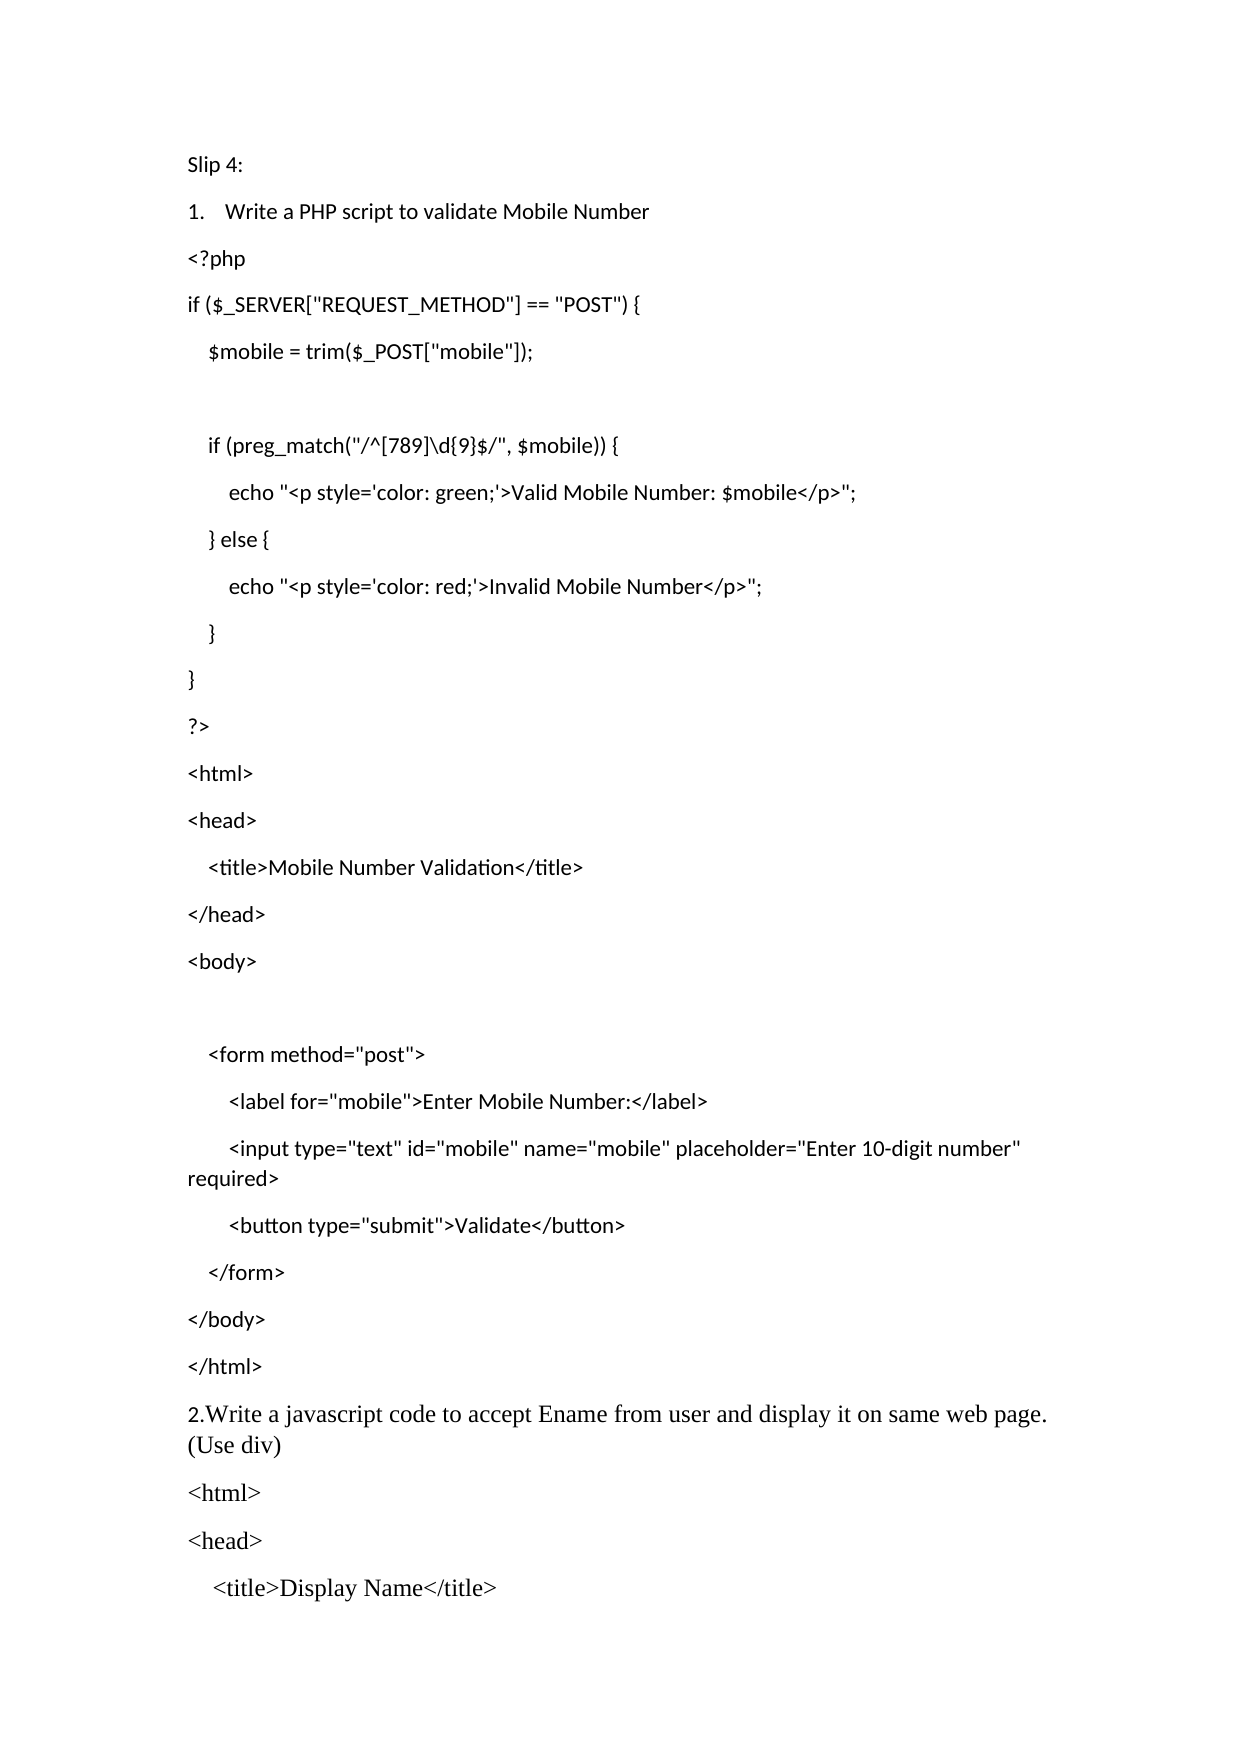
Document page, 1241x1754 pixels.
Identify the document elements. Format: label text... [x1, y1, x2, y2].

text echo "<p style='color: green;'>Valid Mobile Number: $mobile</p>"; [187, 478, 1090, 506]
text <?php [187, 244, 1090, 272]
text <head> [187, 1526, 1090, 1554]
text } [187, 666, 1090, 694]
text <body> [187, 947, 1090, 975]
text $mobile = trim($_POST["mobile"]); [187, 337, 1090, 366]
text ?> [187, 712, 1090, 741]
text </head> [187, 900, 1090, 928]
list Write a PHP script to validate Mobile Number [187, 197, 1090, 225]
text if ($_SERVER["REQUEST_METHOD"] == "POST") { [187, 291, 1090, 319]
text <head> [187, 806, 1090, 834]
text if (preg_match("/^[789]\d{9}$/", $mobile)) { [187, 431, 1090, 459]
text echo "<p style='color: red;'>Invalid Mobile Number</p>"; [187, 572, 1090, 600]
text 2.Write a javascript code to accept Ename from user and display it on same web page. (Use div) [187, 1399, 1090, 1459]
text <title>Display Name</title> [187, 1573, 1090, 1602]
text </html> [187, 1352, 1090, 1380]
text <title>Mobile Number Validation</title> [187, 853, 1090, 881]
text } else { [187, 525, 1090, 553]
text </body> [187, 1305, 1090, 1333]
text <html> [187, 759, 1090, 787]
text <button type="submit">Validate</button> [187, 1211, 1090, 1239]
text <form method="post"> [187, 1041, 1090, 1069]
text </form> [187, 1258, 1090, 1286]
text } [187, 619, 1090, 647]
text <input type="text" id="mobile" name="mobile" placeholder="Enter 10-digit number" required> [187, 1134, 1090, 1193]
text Slip 4: [187, 150, 1090, 178]
text <html> [187, 1478, 1090, 1507]
text <label for="mobile">Enter Mobile Number:</label> [187, 1087, 1090, 1116]
